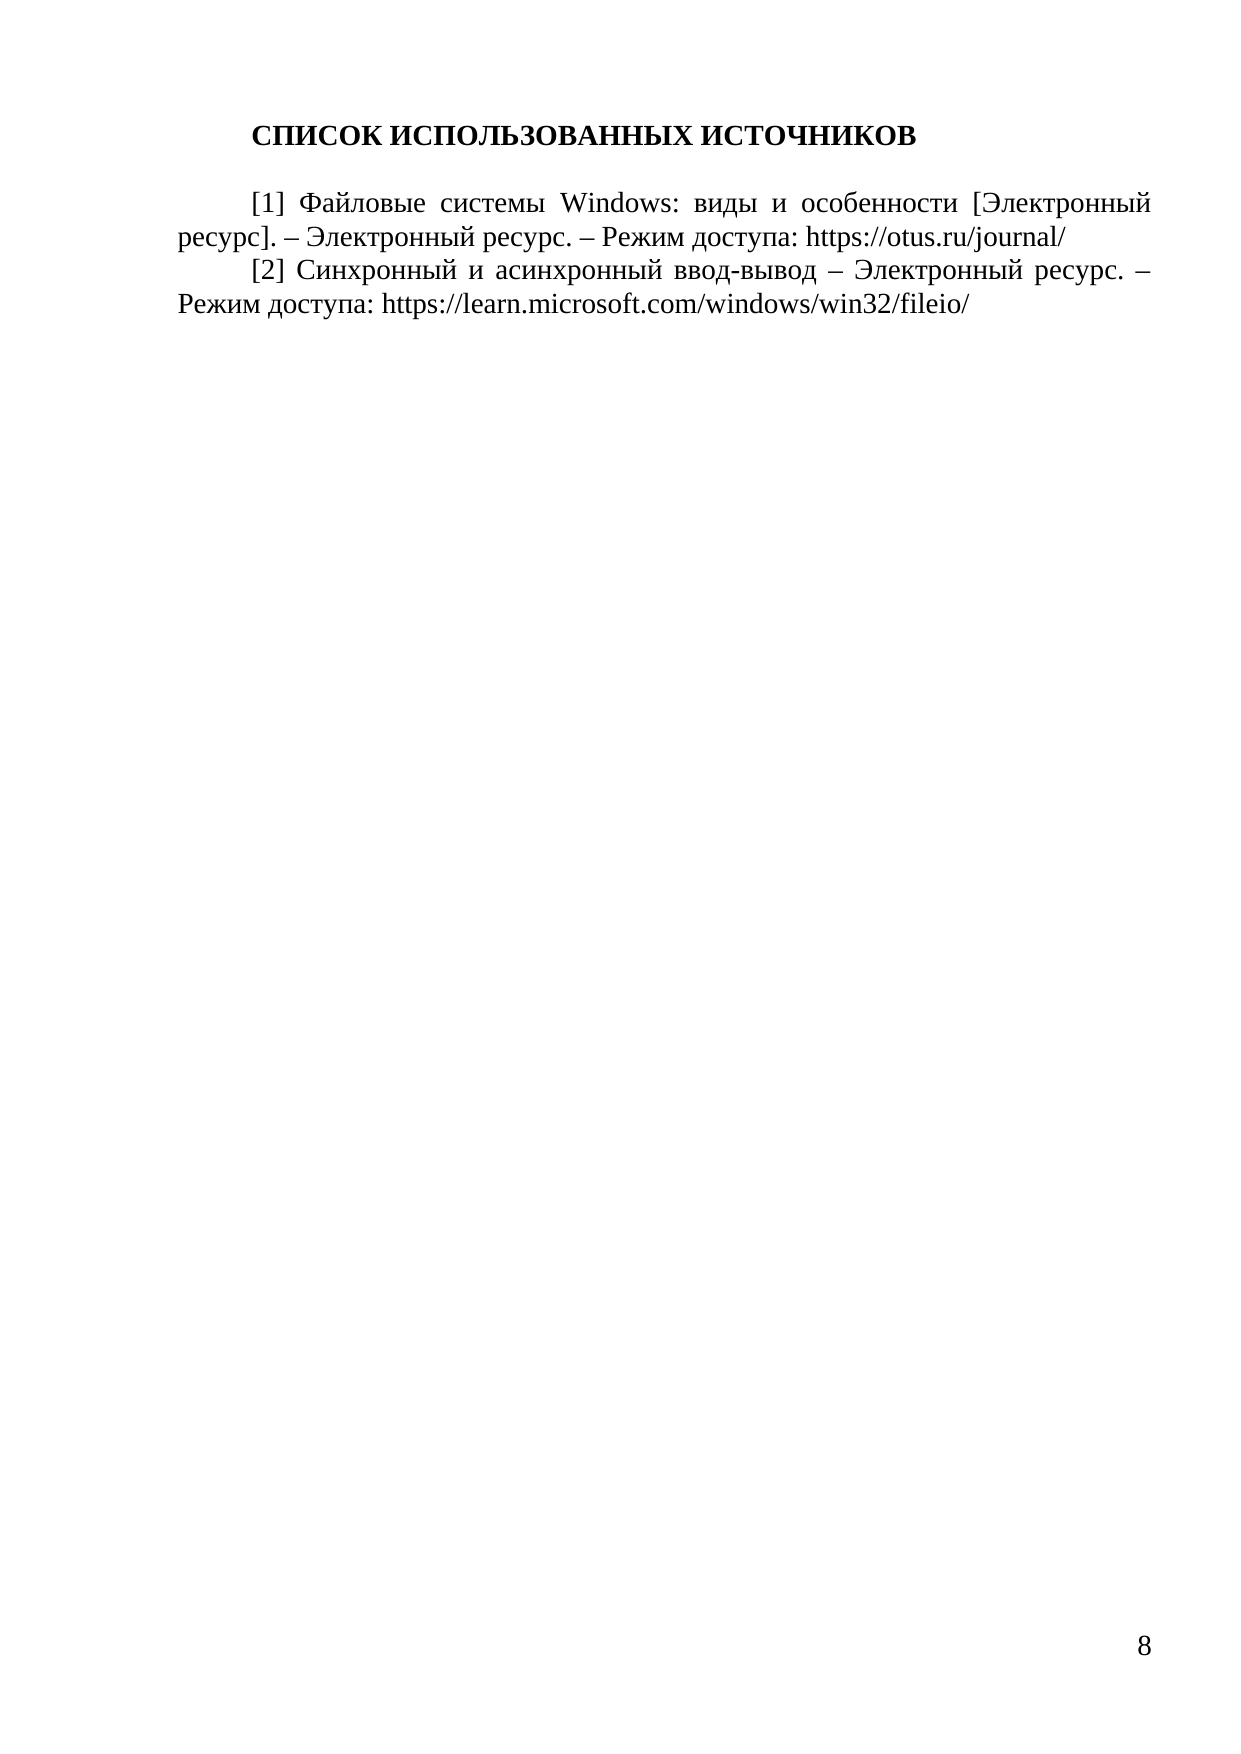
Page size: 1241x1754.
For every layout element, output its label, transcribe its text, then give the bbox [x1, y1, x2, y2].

text [1] Файловые системы Windows: виды и особенности [Электронный ресурс]. – Электронный ресурс. – Режим доступа: https://otus.ru/journal/ [177, 185, 1152, 252]
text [177, 118, 1152, 152]
text [2] Синхронный и асинхронный ввод-вывод – Электронный ресурс. – Режим доступа: https://learn.microsoft.com/windows/win32/fileio/ [177, 252, 1152, 319]
